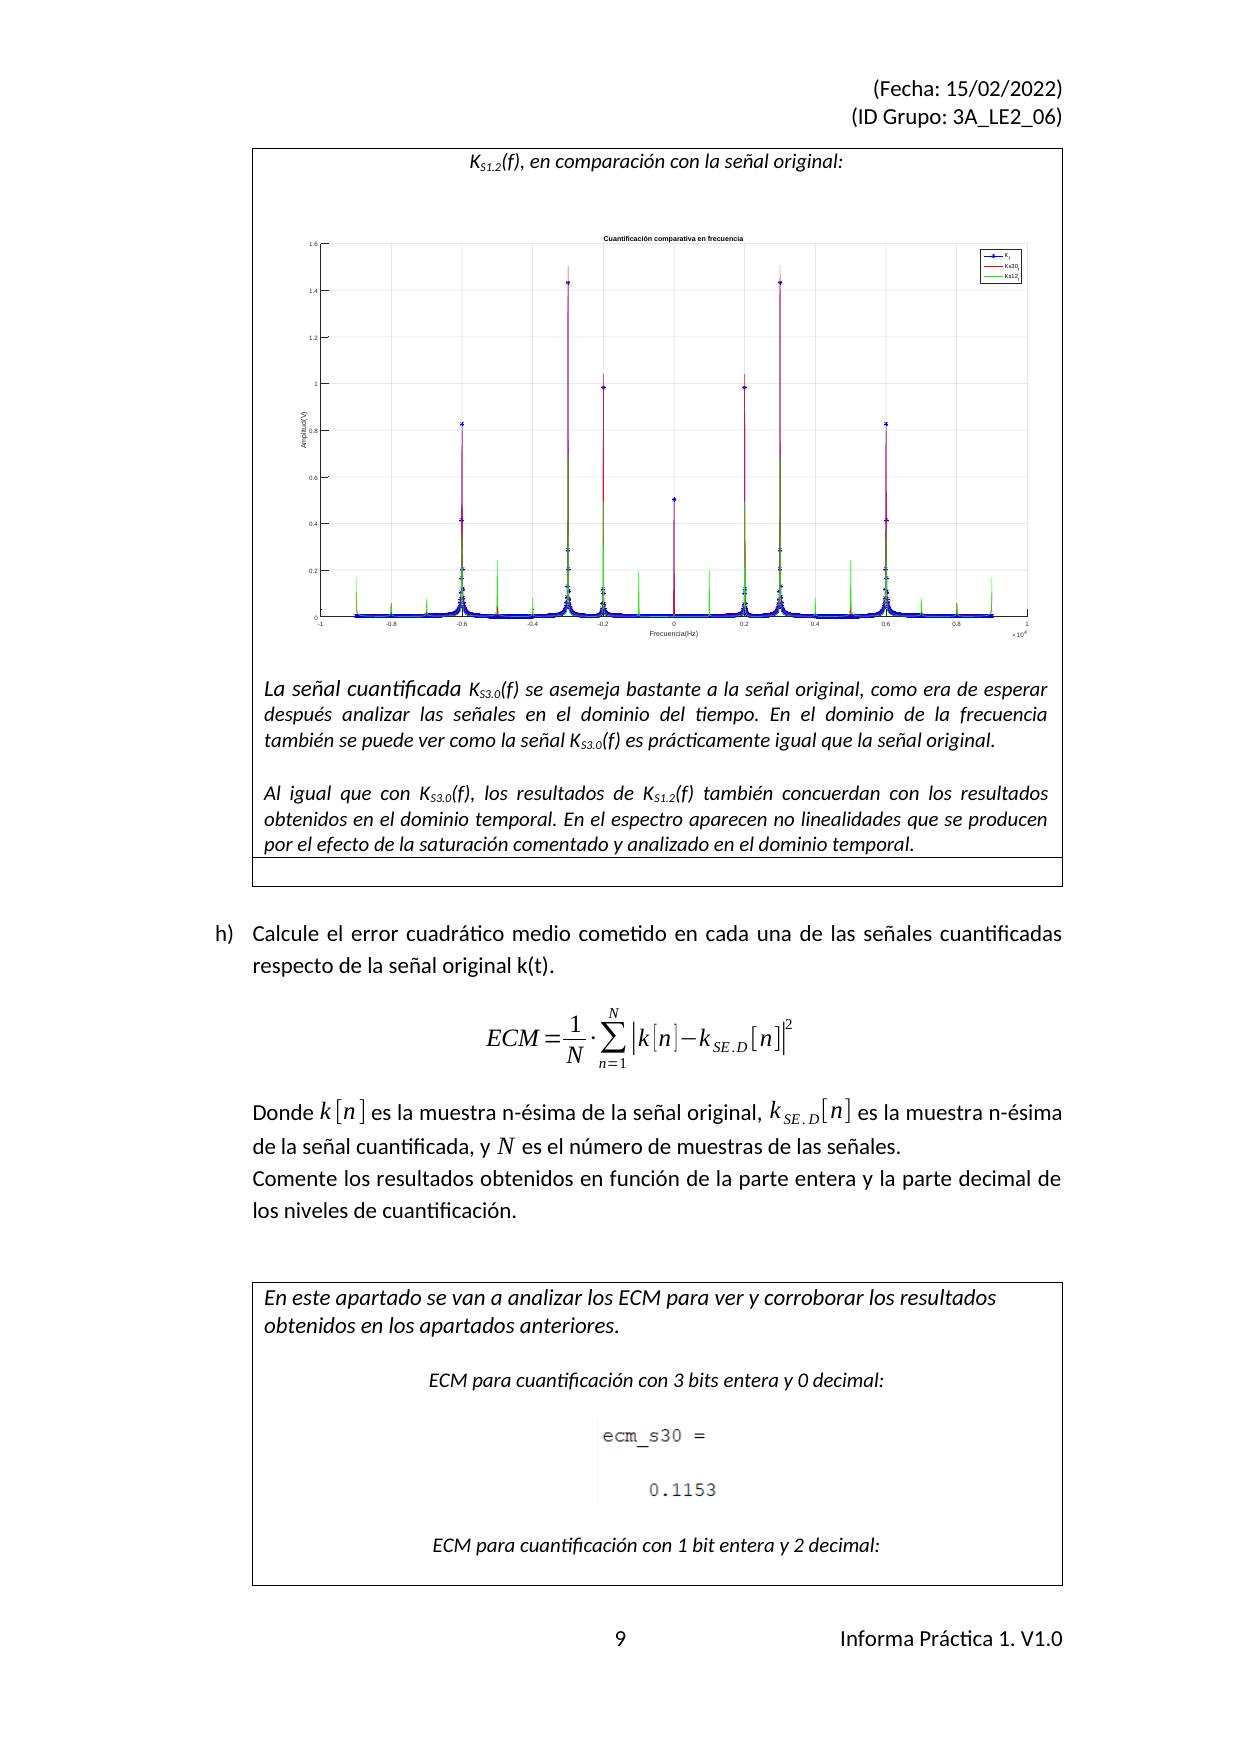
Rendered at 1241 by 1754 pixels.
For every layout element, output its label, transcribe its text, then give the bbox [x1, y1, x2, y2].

picture [597, 1420, 719, 1504]
list Calcule el error cuadrático medio cometido en cada una de las señales cuantificadas respecto de la señal original k(t). [215, 919, 1063, 979]
list Comente los resultados obtenidos en función de la parte entera y la parte decimal de los niveles de cuantificación. [252, 1164, 1063, 1224]
list Donde es la muestra n-ésima de la señal original, es la muestra n-ésima de la señal cuantificada, y es el número de muestras de las señales. [252, 1097, 1063, 1160]
table_cell [253, 858, 1062, 886]
